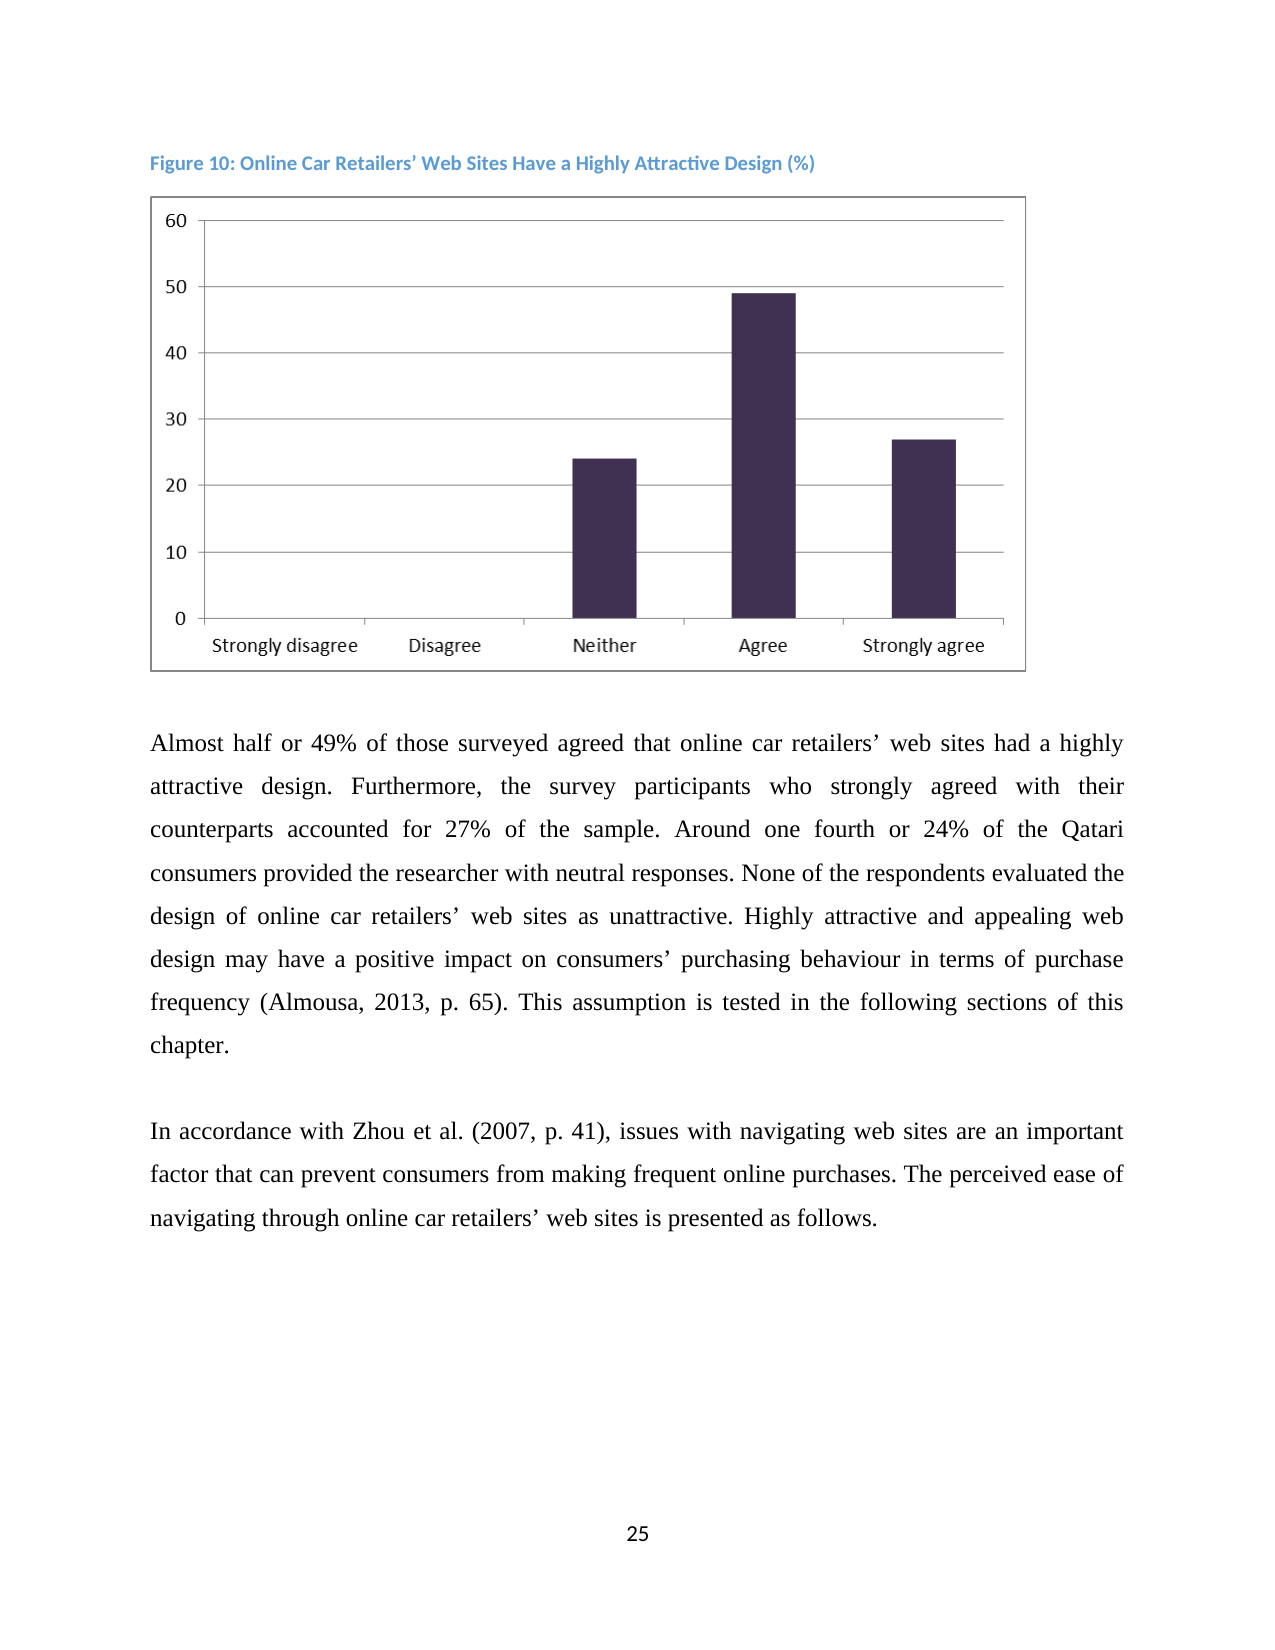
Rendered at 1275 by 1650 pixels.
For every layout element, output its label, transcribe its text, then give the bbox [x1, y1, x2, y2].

picture [150, 196, 1027, 672]
text In accordance with Zhou et al. (2007, p. 41), issues with navigating web sites are an important factor that can prevent consumers from making frequent online purchases. The perceived ease of navigating through online car retailers’ web sites is presented as follows. [150, 1116, 1125, 1231]
text Almost half or 49% of those surveyed agreed that online car retailers’ web sites had a highly attractive design. Furthermore, the survey participants who strongly agreed with their counterparts accounted for 27% of the sample. Around one fourth or 24% of the Qatari consumers provided the researcher with neutral responses. None of the respondents evaluated the design of online car retailers’ web sites as unattractive. Highly attractive and appealing web design may have a positive impact on consumers’ purchasing behaviour in terms of purchase frequency (Almousa, 2013, p. 65). This assumption is tested in the following sections of this chapter. [150, 728, 1125, 1059]
text Figure 10: Online Car Retailers’ Web Sites Have a Highly Attractive Design (%) [150, 150, 1125, 175]
